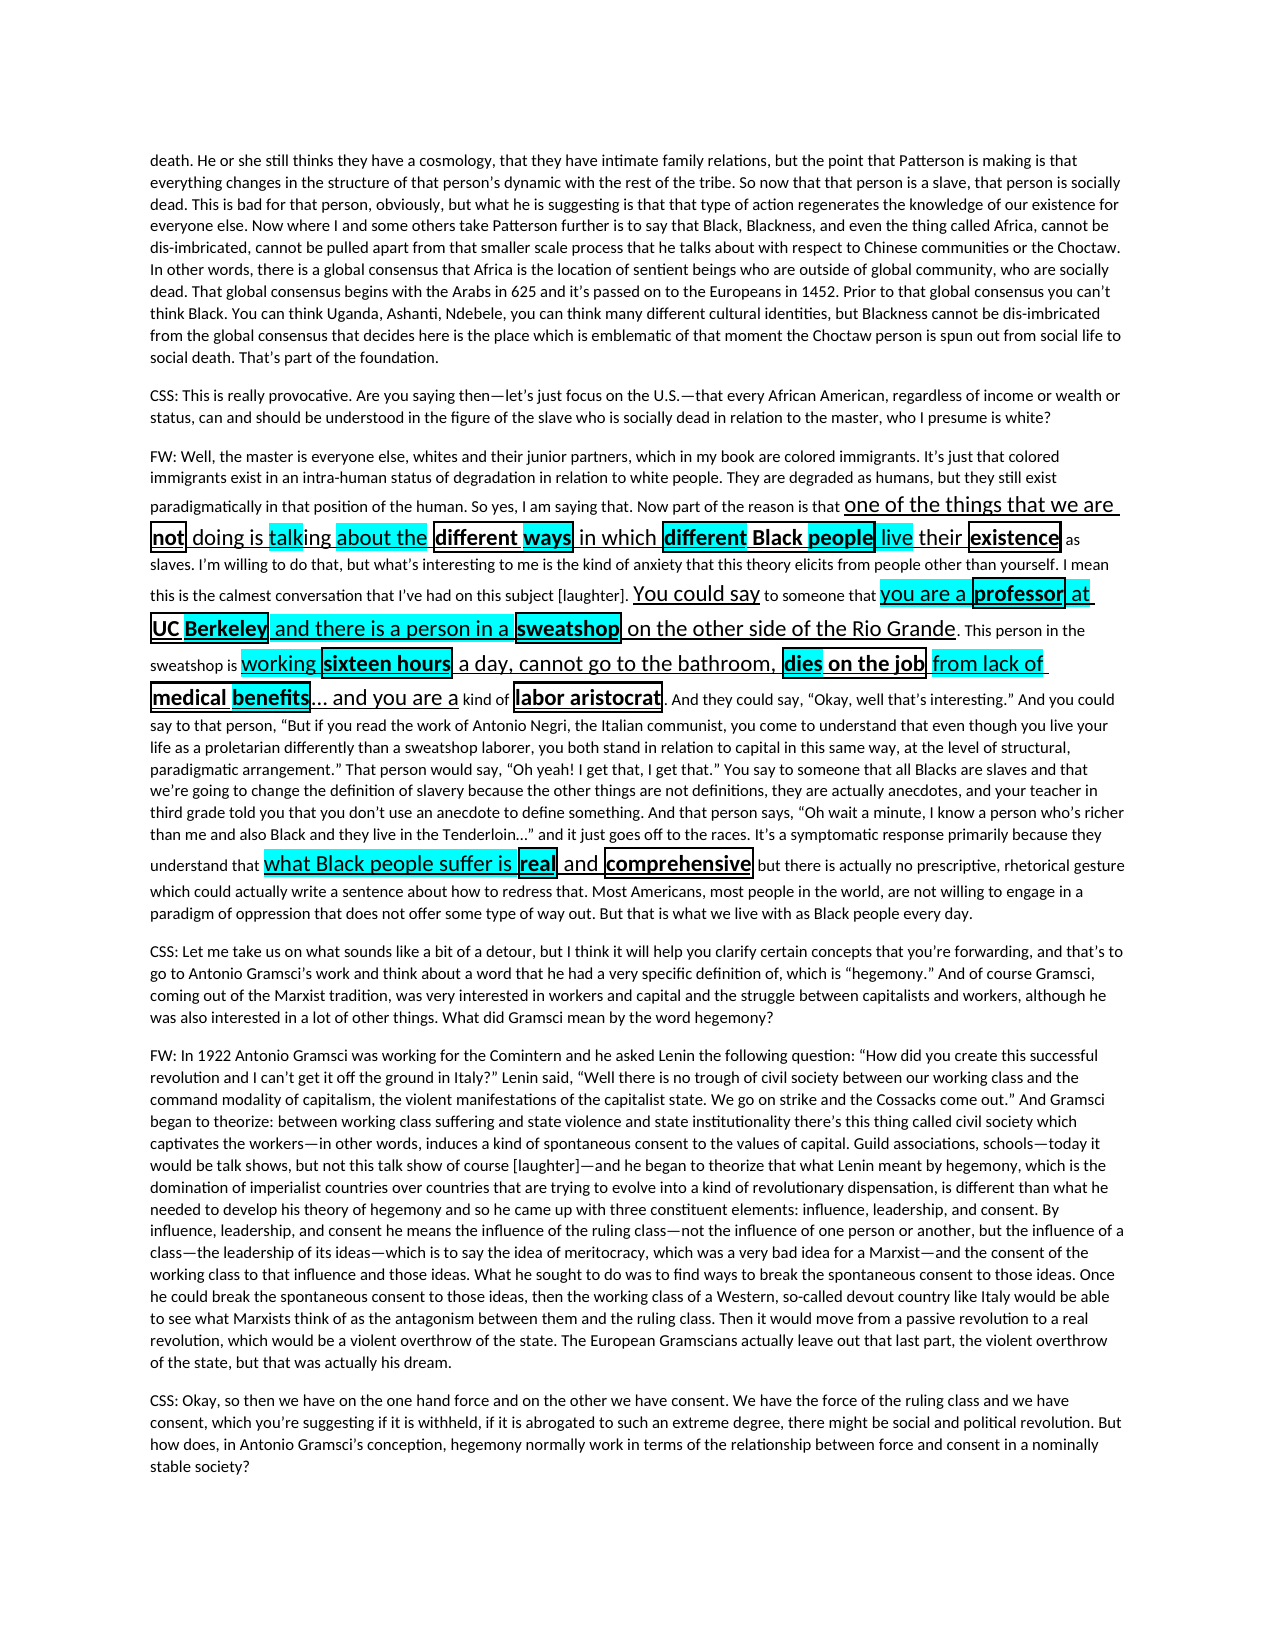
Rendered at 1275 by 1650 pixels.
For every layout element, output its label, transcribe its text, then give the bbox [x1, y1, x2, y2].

text FW: In 1922 Antonio Gramsci was working for the Comintern and he asked Lenin the following question: “How did you create this successful revolution and I can’t get it off the ground in Italy?” Lenin said, “Well there is no trough of civil society between our working class and the command modality of capitalism, the violent manifestations of the capitalist state. We go on strike and the Cossacks come out.” And Gramsci began to theorize: between working class suffering and state violence and state institutionality there’s this thing called civil society which captivates the workers—in other words, induces a kind of spontaneous consent to the values of capital. Guild associations, schools—today it would be talk shows, but not this talk show of course [laughter]—and he began to theorize that what Lenin meant by hegemony, which is the domination of imperialist countries over countries that are trying to evolve into a kind of revolutionary dispensation, is different than what he needed to develop his theory of hegemony and so he came up with three constituent elements: influence, leadership, and consent. By influence, leadership, and consent he means the influence of the ruling class—not the influence of one person or another, but the influence of a class—the leadership of its ideas—which is to say the idea of meritocracy, which was a very bad idea for a Marxist—and the consent of the working class to that influence and those ideas. What he sought to do was to find ways to break the spontaneous consent to those ideas. Once he could break the spontaneous consent to those ideas, then the working class of a Western, so-called devout country like Italy would be able to see what Marxists think of as the antagonism between them and the ruling class. Then it would move from a passive revolution to a real revolution, which would be a violent overthrow of the state. The European Gramscians actually leave out that last part, the violent overthrow of the state, but that was actually his dream. [150, 1046, 1125, 1372]
text CSS: Okay, so then we have on the one hand force and on the other we have consent. We have the force of the ruling class and we have consent, which you’re suggesting if it is withheld, if it is abrogated to such an extreme degree, there might be social and political revolution. But how does, in Antonio Gramsci’s conception, hegemony normally work in terms of the relationship between force and consent in a nominally stable society? [150, 1390, 1125, 1476]
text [150, 150, 1125, 367]
text FW: Well, the master is everyone else, whites and their junior partners, which in my book are colored immigrants. It’s just that colored immigrants exist in an intra-human status of degradation in relation to white people. They are degraded as humans, but they still exist paradigmatically in that position of the human. So yes, I am saying that. Now part of the reason is that one of the things that we are not doing is talking about the different ways in which different Black people live their existence as slaves. I’m willing to do that, but what’s interesting to me is the kind of anxiety that this theory elicits from people other than yourself. I mean this is the calmest conversation that I’ve had on this subject [laughter]. You could say to someone that you are a professor at UC Berkeley and there is a person in a sweatshop on the other side of the Rio Grande. This person in the sweatshop is working sixteen hours a day, cannot go to the bathroom, dies on the job from lack of medical benefits… and you are a kind of labor aristocrat. And they could say, “Okay, well that’s interesting.” And you could say to that person, “But if you read the work of Antonio Negri, the Italian communist, you come to understand that even though you live your life as a proletarian differently than a sweatshop laborer, you both stand in relation to capital in this same way, at the level of structural, paradigmatic arrangement.” That person would say, “Oh yeah! I get that, I get that.” You say to someone that all Blacks are slaves and that we’re going to change the definition of slavery because the other things are not definitions, they are actually anecdotes, and your teacher in third grade told you that you don’t use an anecdote to define something. And that person says, “Oh wait a minute, I know a person who’s richer than me and also Black and they live in the Tenderloin…” and it just goes off to the races. It’s a symptomatic response primarily because they understand that what Black people suffer is real and comprehensive but there is actually no prescriptive, rhetorical gesture which could actually write a sentence about how to redress that. Most Americans, most people in the world, are not willing to engage in a paradigm of oppression that does not offer some type of way out. But that is what we live with as Black people every day. [150, 446, 1125, 923]
text CSS: Let me take us on what sounds like a bit of a detour, but I think it will help you clarify certain concepts that you’re forwarding, and that’s to go to Antonio Gramsci’s work and think about a word that he had a very specific definition of, which is “hegemony.” And of course Gramsci, coming out of the Marxist tradition, was very interested in workers and capital and the struggle between capitalists and workers, although he was also interested in a lot of other things. What did Gramsci mean by the word hegemony? [150, 941, 1125, 1027]
text CSS: This is really provocative. Are you saying then—let’s just focus on the U.S.—that every African American, regardless of income or wealth or status, can and should be understood in the figure of the slave who is socially dead in relation to the master, who I presume is white? [150, 385, 1125, 428]
